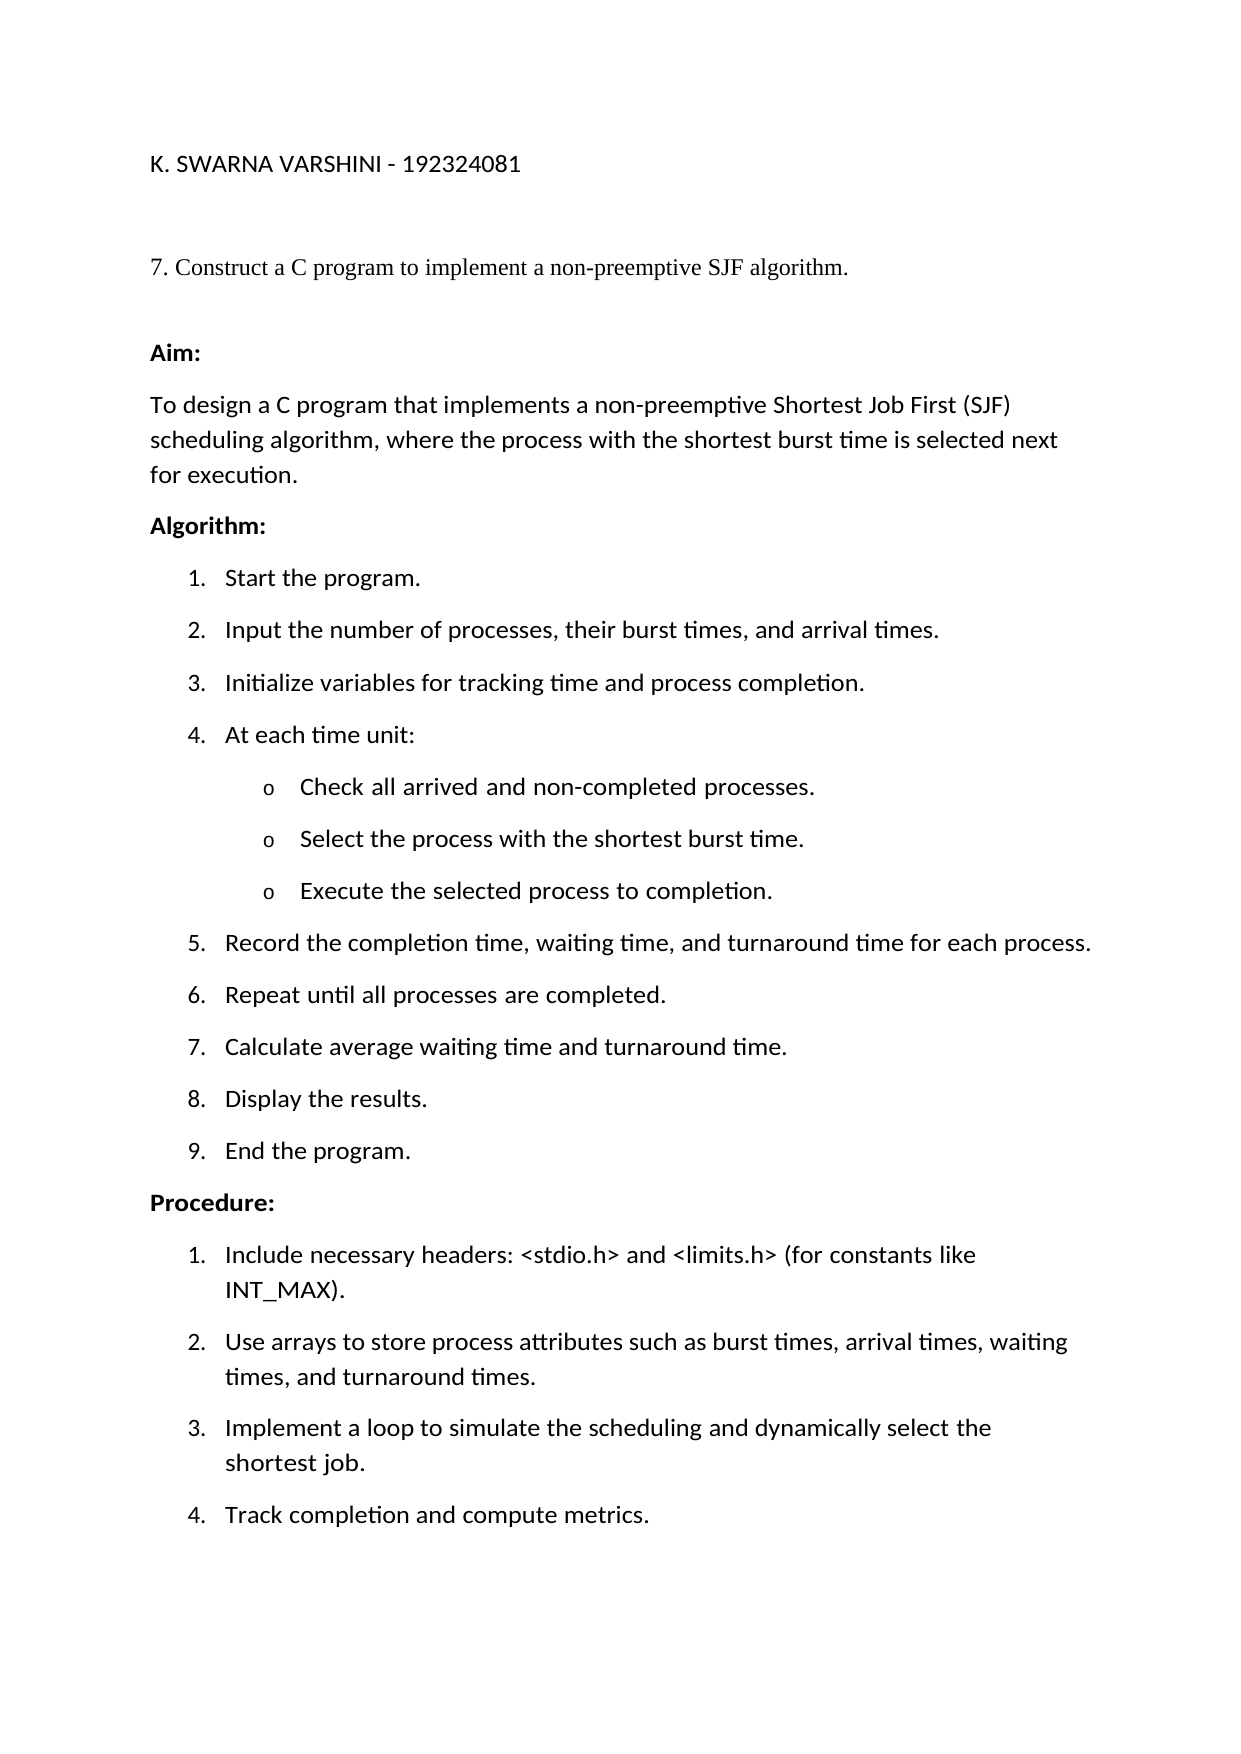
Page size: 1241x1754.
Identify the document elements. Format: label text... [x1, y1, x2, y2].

list Initialize variables for tracking time and process completion. [187, 667, 1101, 697]
text K. SWARNA VARSHINI - 192324081 [150, 148, 1101, 178]
list Calculate average waiting time and turnaround time. [187, 1031, 1101, 1061]
list Repeat until all processes are completed. [187, 979, 1101, 1009]
text To design a C program that implements a non-preemptive Shortest Job First (SJF) scheduling algorithm, where the process with the shortest burst time is selected next for execution. [150, 389, 1082, 489]
list Use arrays to store process attributes such as burst times, arrival times, waiting times, and turnaround times. [187, 1326, 1074, 1391]
list Construct a C program to implement a non-preemptive SJF algorithm. [150, 252, 1101, 281]
subtitle Procedure: [150, 1187, 1101, 1217]
list Display the results. [187, 1083, 1101, 1113]
list End the program. [187, 1135, 1101, 1165]
list Record the completion time, waiting time, and turnaround time for each process. [187, 927, 1101, 957]
list Select the process with the shortest burst time. [262, 823, 1101, 853]
list Check all arrived and non-completed processes. [262, 771, 1101, 801]
list Input the number of processes, their burst times, and arrival times. [187, 614, 1101, 645]
subtitle Aim: [150, 337, 1101, 367]
list Execute the selected process to completion. [262, 875, 1101, 905]
list Implement a loop to simulate the scheduling and dynamically select the shortest job. [187, 1412, 997, 1478]
list Include necessary headers: <stdio.h> and <limits.h> (for constants like INT_MAX). [187, 1239, 982, 1305]
subtitle Algorithm: [150, 510, 1101, 541]
list At each time unit: [187, 719, 1101, 749]
list Start the program. [187, 562, 1101, 593]
list Track completion and compute metrics. [187, 1499, 1101, 1529]
